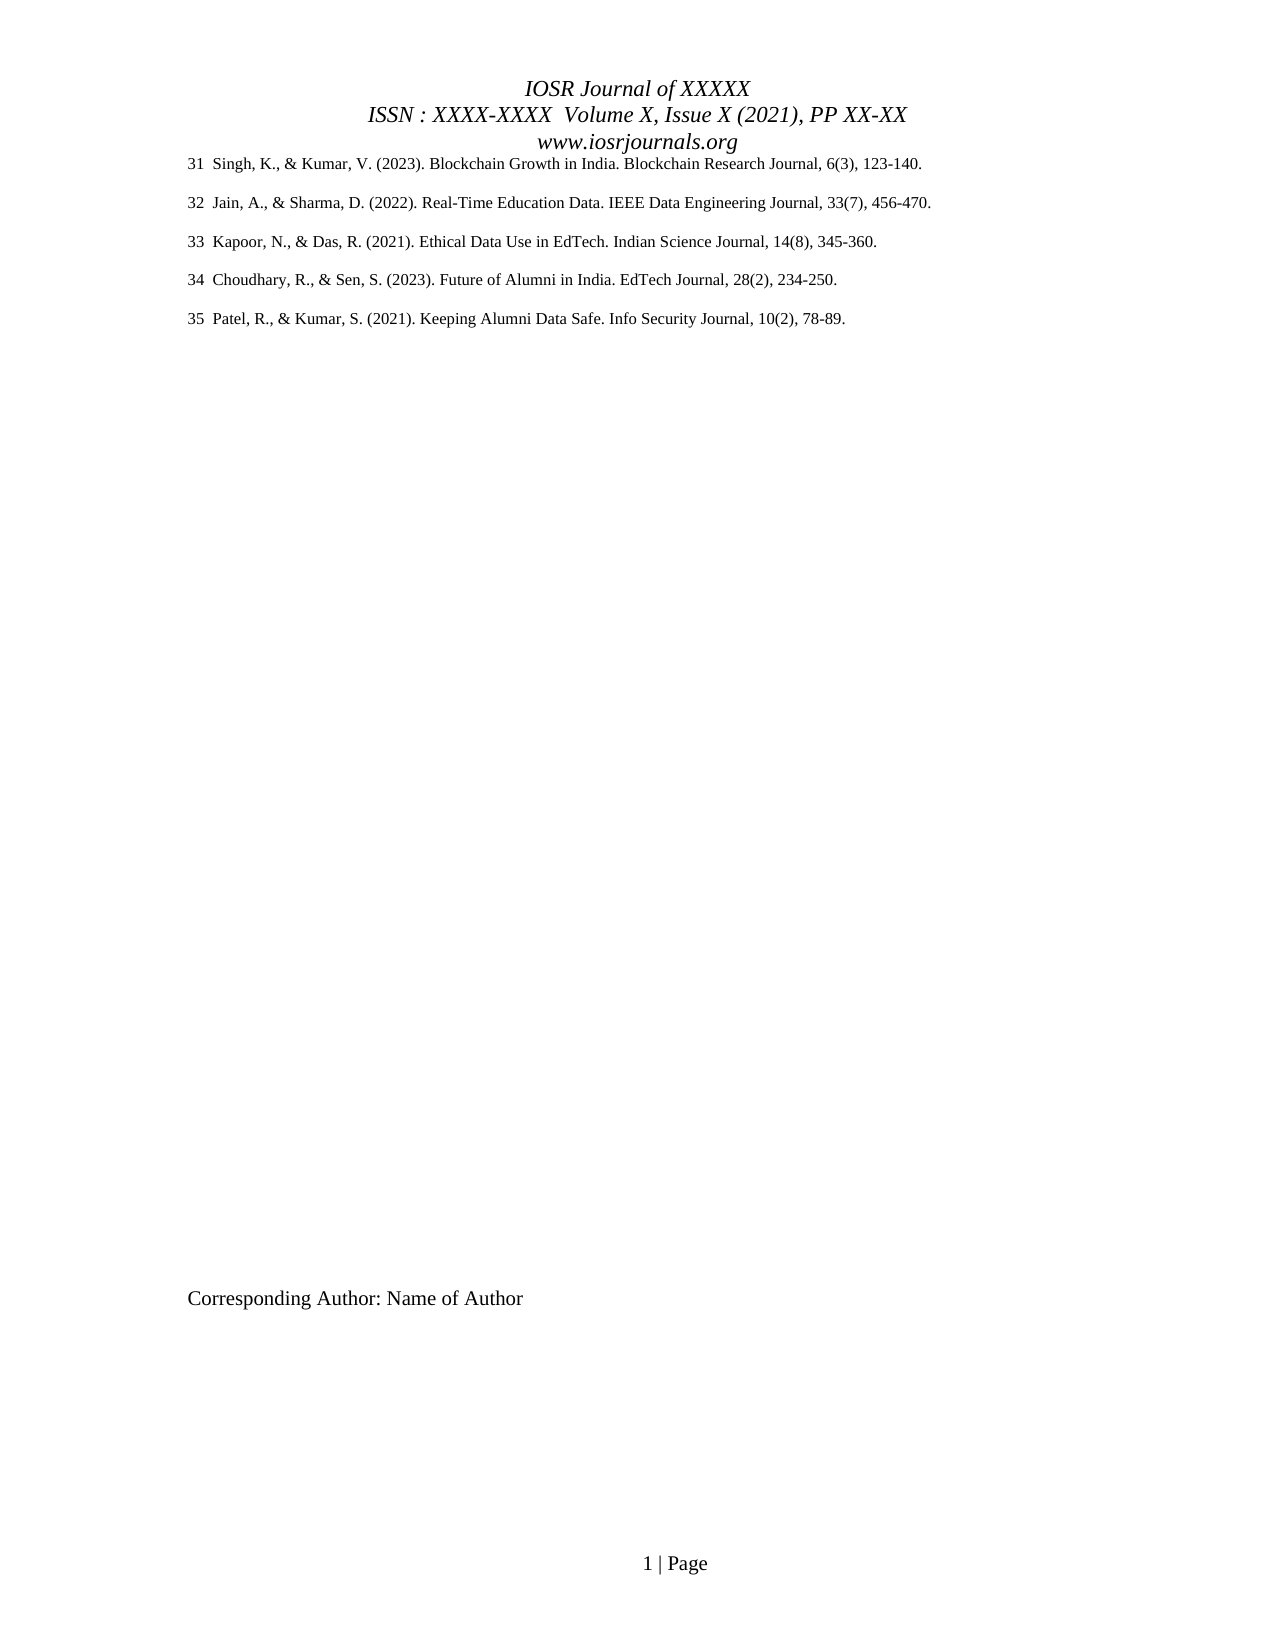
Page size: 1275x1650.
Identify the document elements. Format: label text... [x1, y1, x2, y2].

text 32 Jain, A., & Sharma, D. (2022). Real-Time Education Data. IEEE Data Engineering Journal, 33(7), 456-470. [187, 193, 1087, 212]
text 31 Singh, K., & Kumar, V. (2023). Blockchain Growth in India. Blockchain Research Journal, 6(3), 123-140. [187, 154, 1087, 173]
text 34 Choudhary, R., & Sen, S. (2023). Future of Alumni in India. EdTech Journal, 28(2), 234-250. [187, 270, 1087, 289]
text 33 Kapoor, N., & Das, R. (2021). Ethical Data Use in EdTech. Indian Science Journal, 14(8), 345-360. [187, 231, 1087, 251]
text 35 Patel, R., & Kumar, S. (2021). Keeping Alumni Data Safe. Info Security Journal, 10(2), 78-89. [187, 309, 1087, 328]
